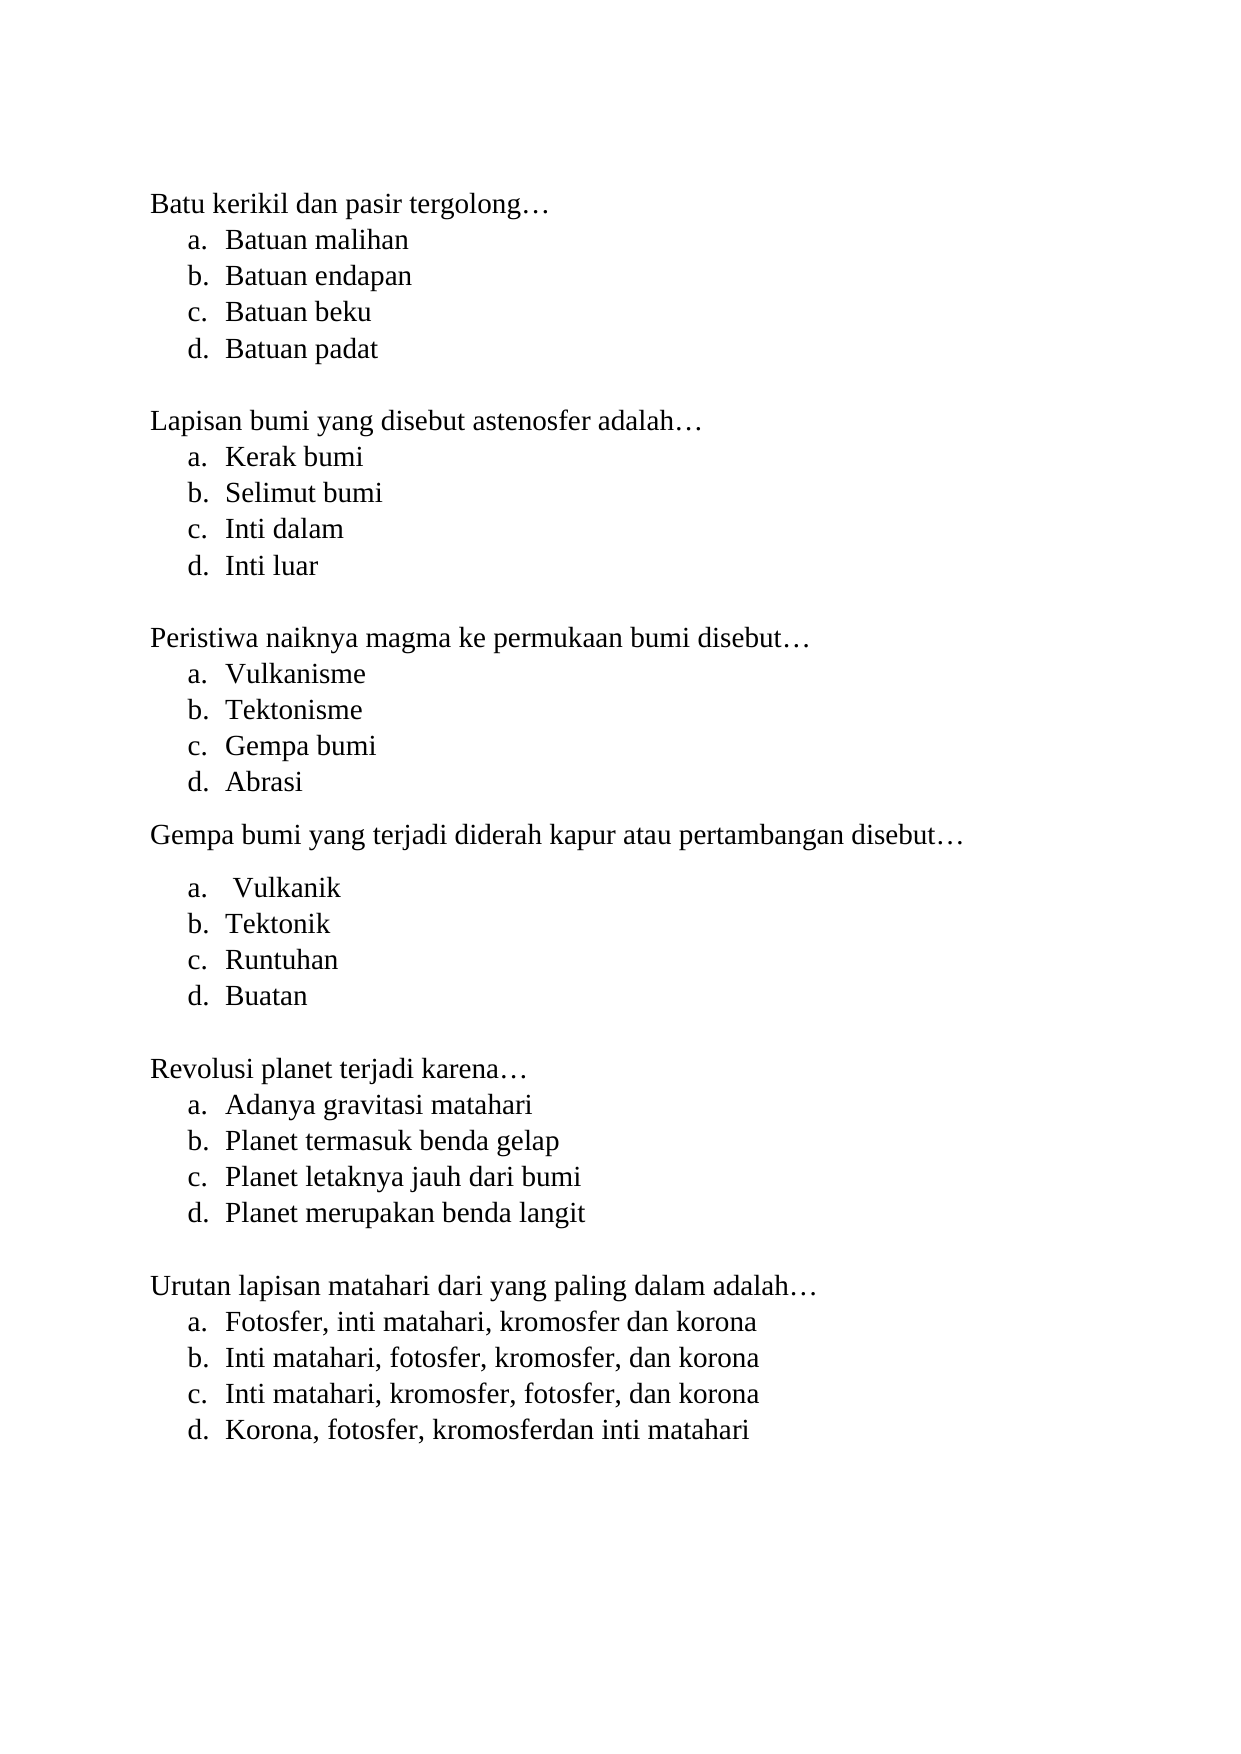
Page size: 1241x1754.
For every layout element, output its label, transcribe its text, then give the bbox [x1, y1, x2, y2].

list Vulkanik [187, 870, 1090, 904]
list Batuan malihan [187, 222, 1090, 256]
list Inti luar [187, 548, 1090, 581]
list Buatan [187, 978, 1090, 1012]
list Vulkanisme [187, 656, 1090, 689]
list Adanya gravitasi matahari [187, 1087, 1090, 1121]
list Runtuhan [187, 942, 1090, 976]
list Batu kerikil dan pasir tergolong… [150, 186, 1090, 220]
list Planet merupakan benda langit [187, 1195, 1090, 1229]
list Planet letaknya jauh dari bumi [187, 1159, 1090, 1193]
list Revolusi planet terjadi karena… [150, 1051, 1090, 1084]
list Korona, fotosfer, kromosferdan inti matahari [187, 1412, 1090, 1446]
list Tektonisme [187, 692, 1090, 726]
list Fotosfer, inti matahari, kromosfer dan korona [187, 1304, 1090, 1337]
text Gempa bumi yang terjadi diderah kapur atau pertambangan disebut… [150, 817, 1090, 851]
list Lapisan bumi yang disebut astenosfer adalah… [150, 403, 1090, 437]
list Inti matahari, fotosfer, kromosfer, dan korona [187, 1340, 1090, 1373]
list Planet termasuk benda gelap [187, 1123, 1090, 1157]
list Urutan lapisan matahari dari yang paling dalam adalah… [150, 1268, 1090, 1301]
list Inti dalam [187, 511, 1090, 545]
list Inti matahari, kromosfer, fotosfer, dan korona [187, 1376, 1090, 1410]
list Kerak bumi [187, 439, 1090, 473]
list Selimut bumi [187, 475, 1090, 509]
list Batuan padat [187, 331, 1090, 364]
list Batuan endapan [187, 258, 1090, 292]
list Batuan beku [187, 294, 1090, 328]
list Gempa bumi [187, 728, 1090, 762]
list Tektonik [187, 906, 1090, 940]
list Abrasi [187, 764, 1090, 798]
list Peristiwa naiknya magma ke permukaan bumi disebut… [150, 620, 1090, 653]
